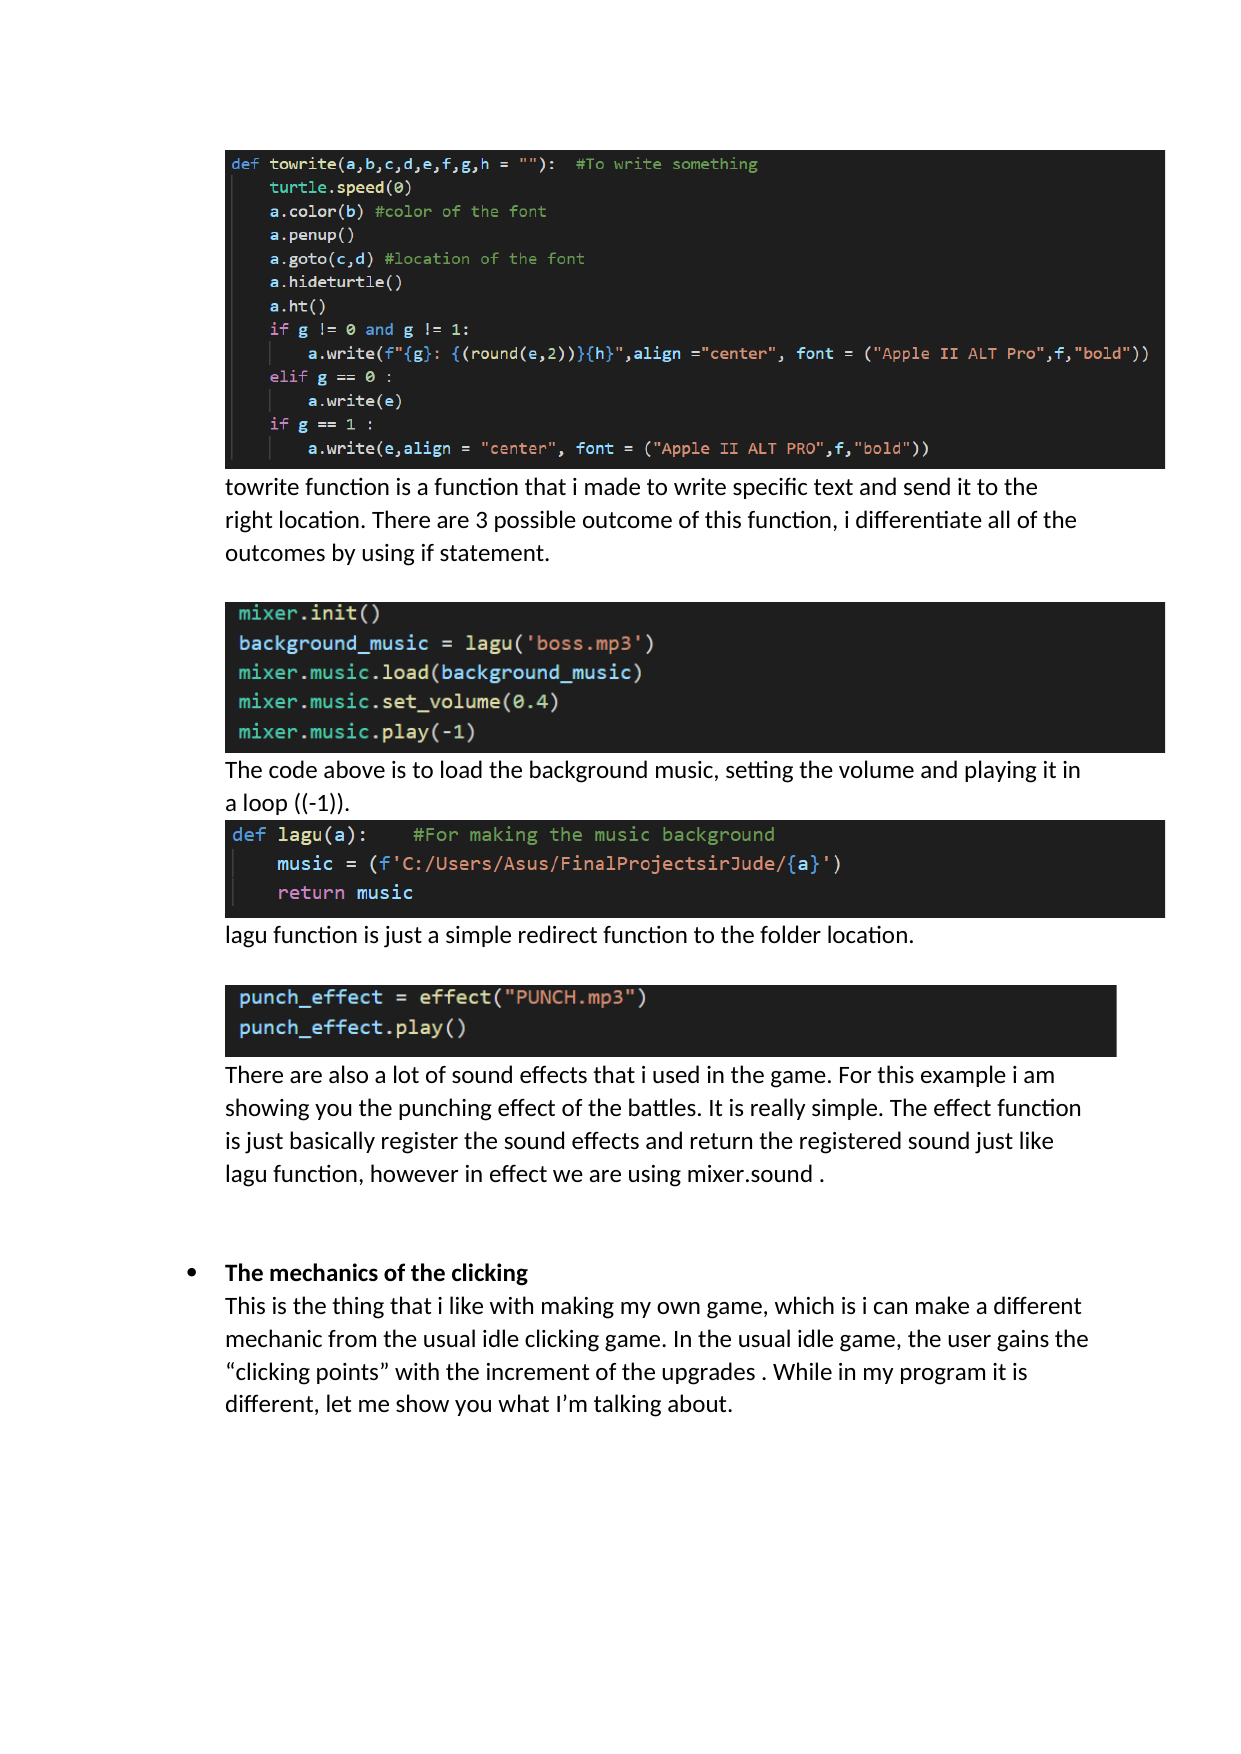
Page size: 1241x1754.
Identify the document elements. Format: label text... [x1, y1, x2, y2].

list The mechanics of the clicking [187, 1257, 1090, 1287]
list lagu function is just a simple redirect function to the folder location. [225, 919, 1090, 950]
list There are also a lot of sound effects that i used in the game. For this example i am showing you the punching effect of the battles. It is really simple. The effect function is just basically register the sound effects and return the registered sound just like lagu function, however in effect we are using mixer.sound . [225, 1059, 1090, 1189]
picture [225, 150, 1166, 469]
list This is the thing that i like with making my own game, which is i can make a different mechanic from the usual idle clicking game. In the usual idle game, the user gains the “clicking points” with the increment of the upgrades . While in my program it is different, let me show you what I’m talking about. [225, 1290, 1090, 1419]
picture [225, 602, 1166, 753]
list towrite function is a function that i made to write specific text and send it to the right location. There are 3 possible outcome of this function, i differentiate all of the outcomes by using if statement. [225, 471, 1090, 567]
list The code above is to load the background music, setting the volume and playing it in a loop ((-1)). [225, 754, 1090, 818]
picture [225, 820, 1166, 918]
picture [225, 985, 1117, 1057]
